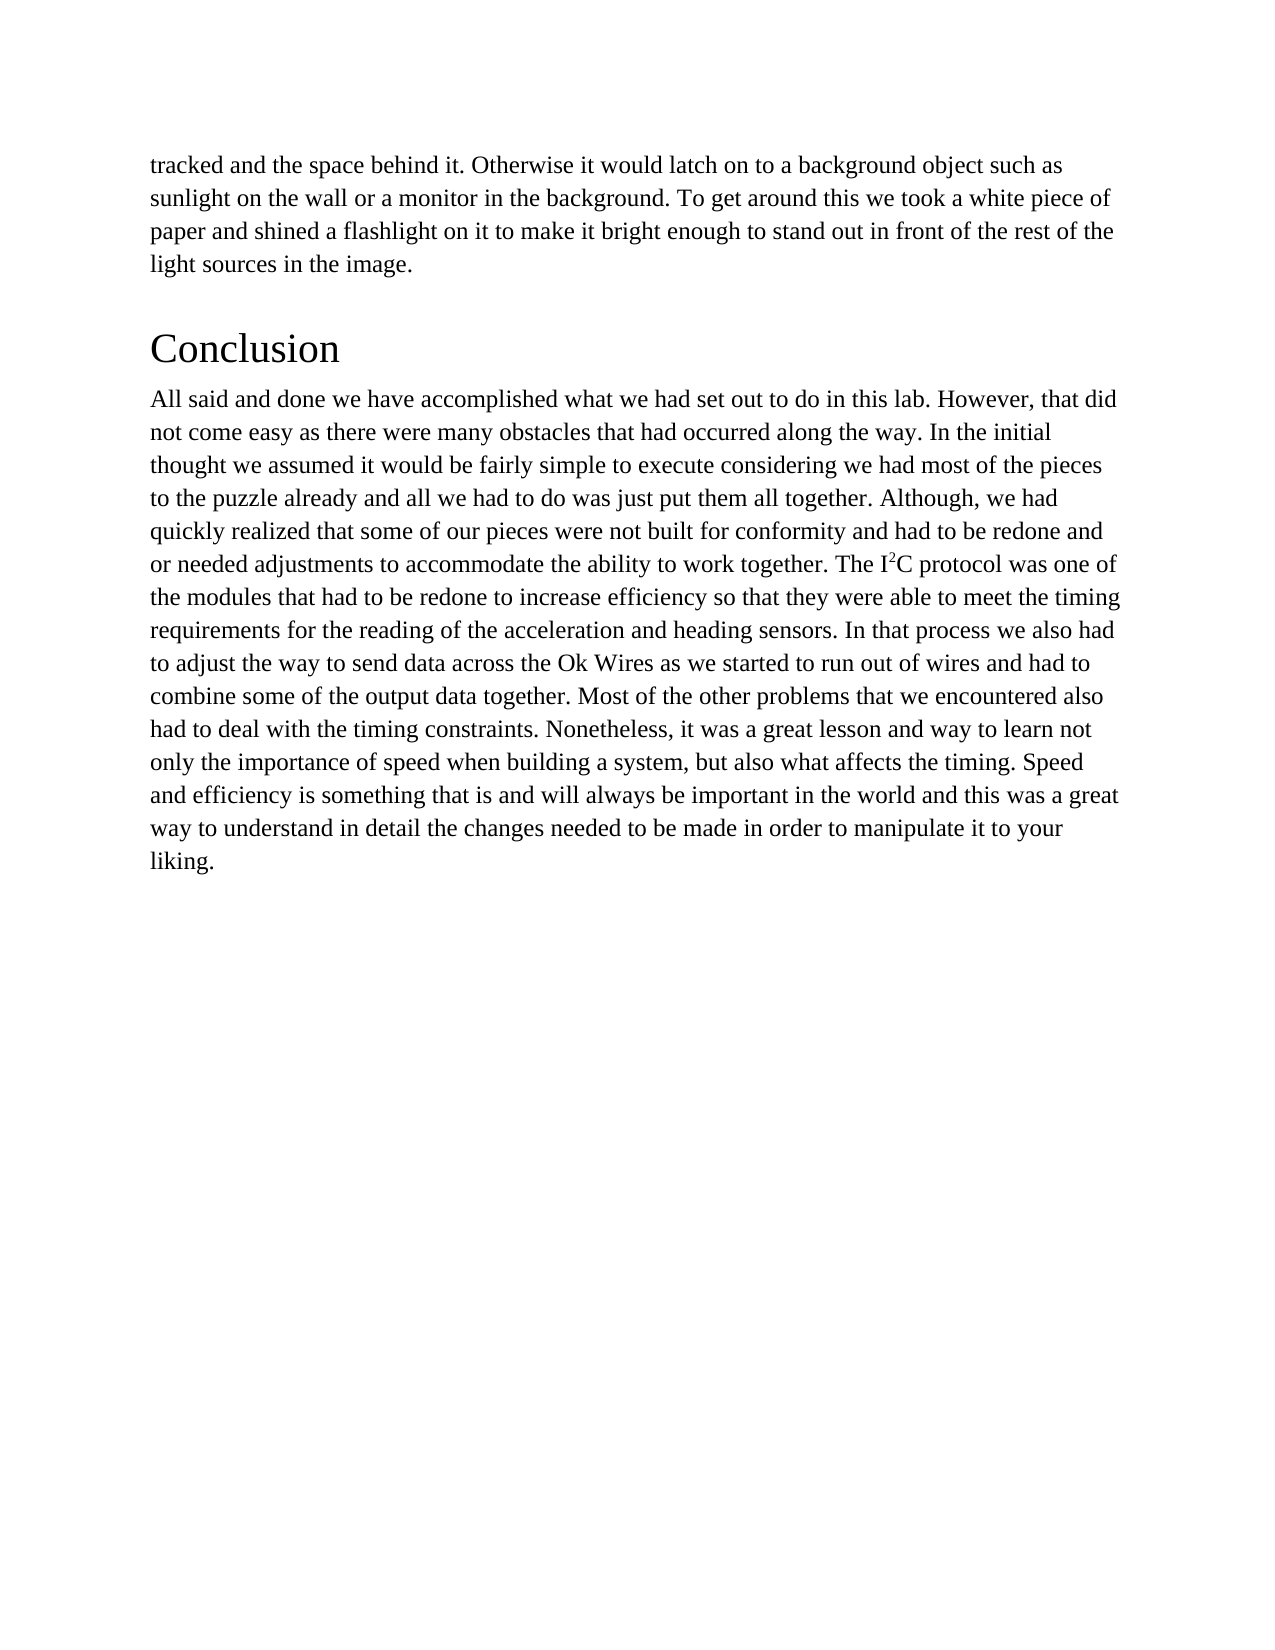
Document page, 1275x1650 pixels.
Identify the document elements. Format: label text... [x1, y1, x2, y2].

subtitle Conclusion [150, 324, 1125, 372]
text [150, 150, 1125, 278]
text All said and done we have accomplished what we had set out to do in this lab. However, that did not come easy as there were many obstacles that had occurred along the way. In the initial thought we assumed it would be fairly simple to execute considering we had most of the pieces to the puzzle already and all we had to do was just put them all together. Although, we had quickly realized that some of our pieces were not built for conformity and had to be redone and or needed adjustments to accommodate the ability to work together. The I2C protocol was one of the modules that had to be redone to increase efficiency so that they were able to meet the timing requirements for the reading of the acceleration and heading sensors. In that process we also had to adjust the way to send data across the Ok Wires as we started to run out of wires and had to combine some of the output data together. Most of the other problems that we encountered also had to deal with the timing constraints. Nonetheless, it was a great lesson and way to learn not only the importance of speed when building a system, but also what affects the timing. Speed and efficiency is something that is and will always be important in the world and this was a great way to understand in detail the changes needed to be made in order to manipulate it to your liking. [150, 384, 1125, 875]
